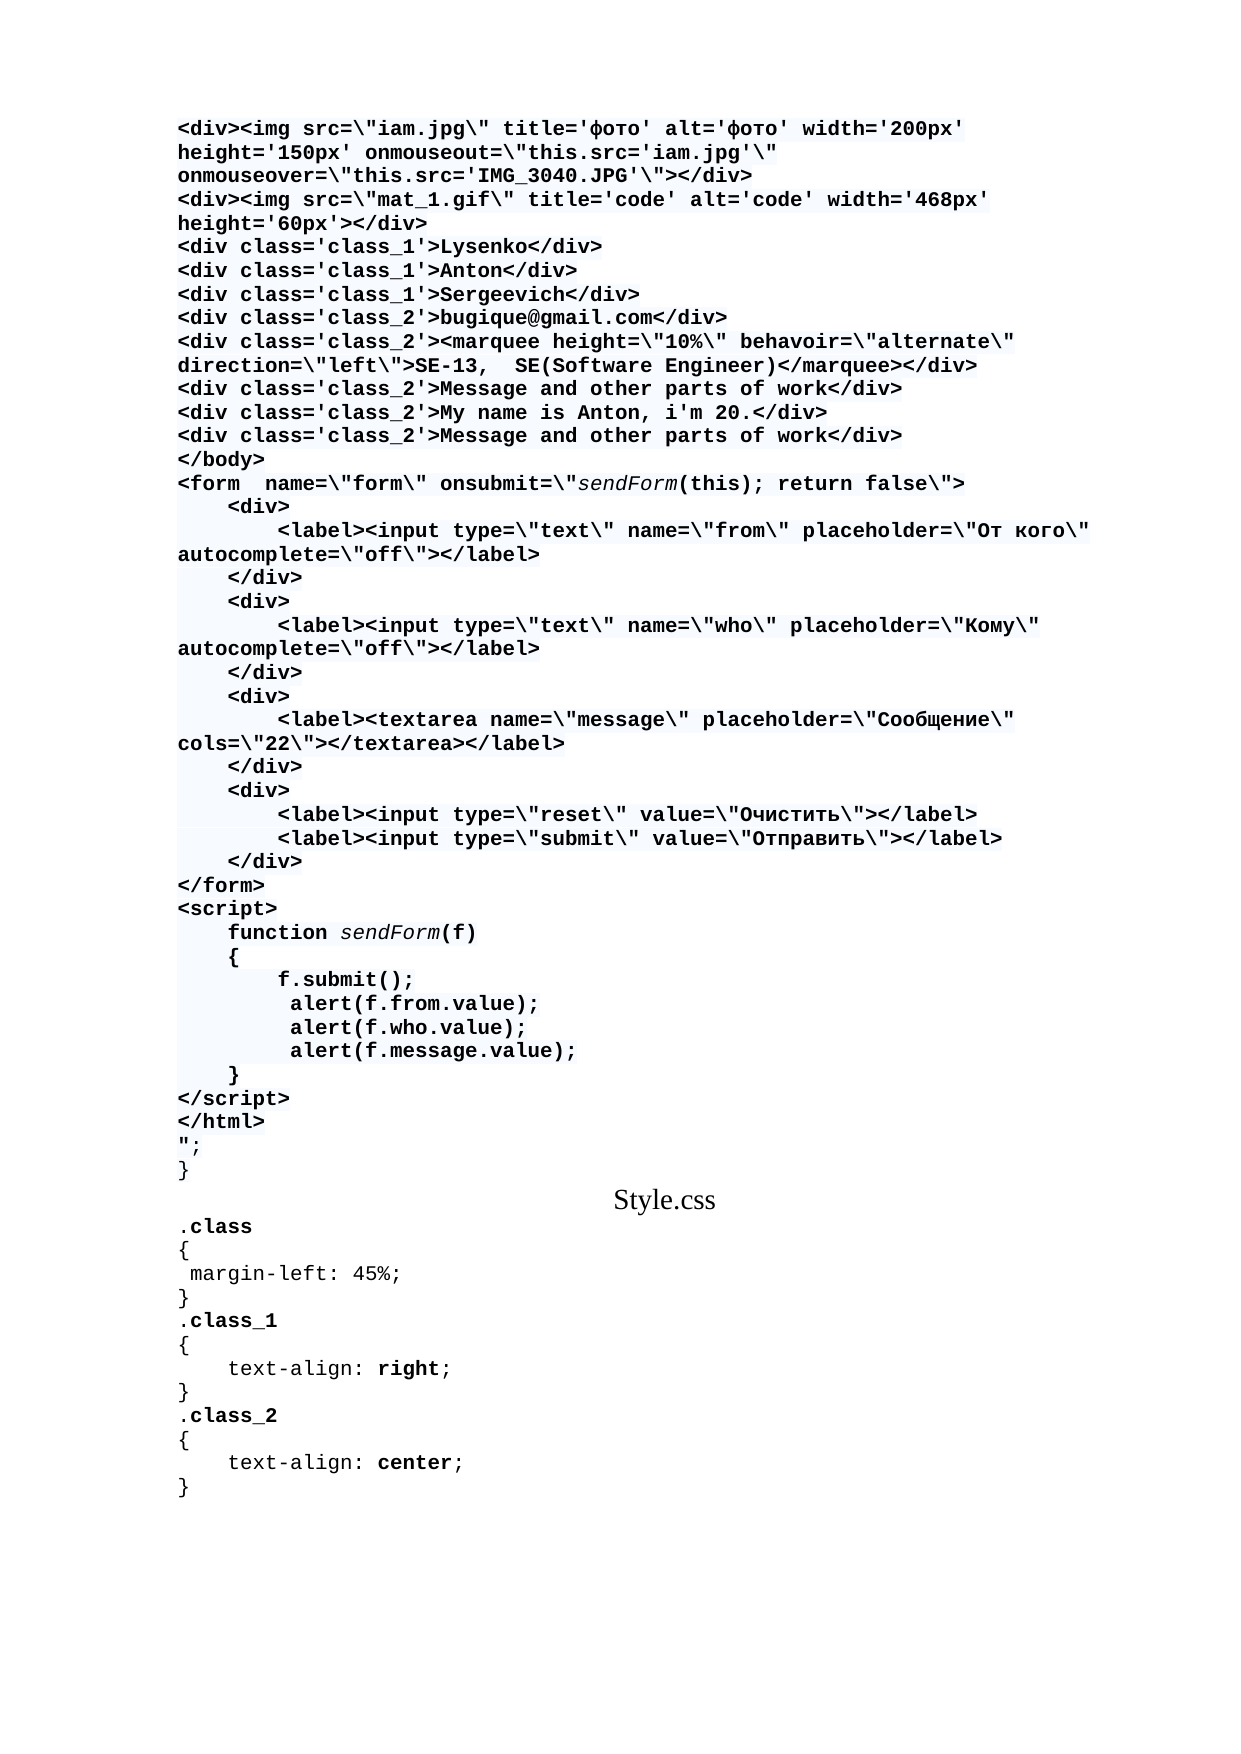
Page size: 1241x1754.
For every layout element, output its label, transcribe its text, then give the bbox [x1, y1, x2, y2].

text .class { margin-left: 45%; } .class_1 { text-align: right; } .class_2 { text-align: center; } [177, 1216, 1152, 1499]
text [177, 118, 1152, 1182]
text Style.css [177, 1182, 1152, 1216]
